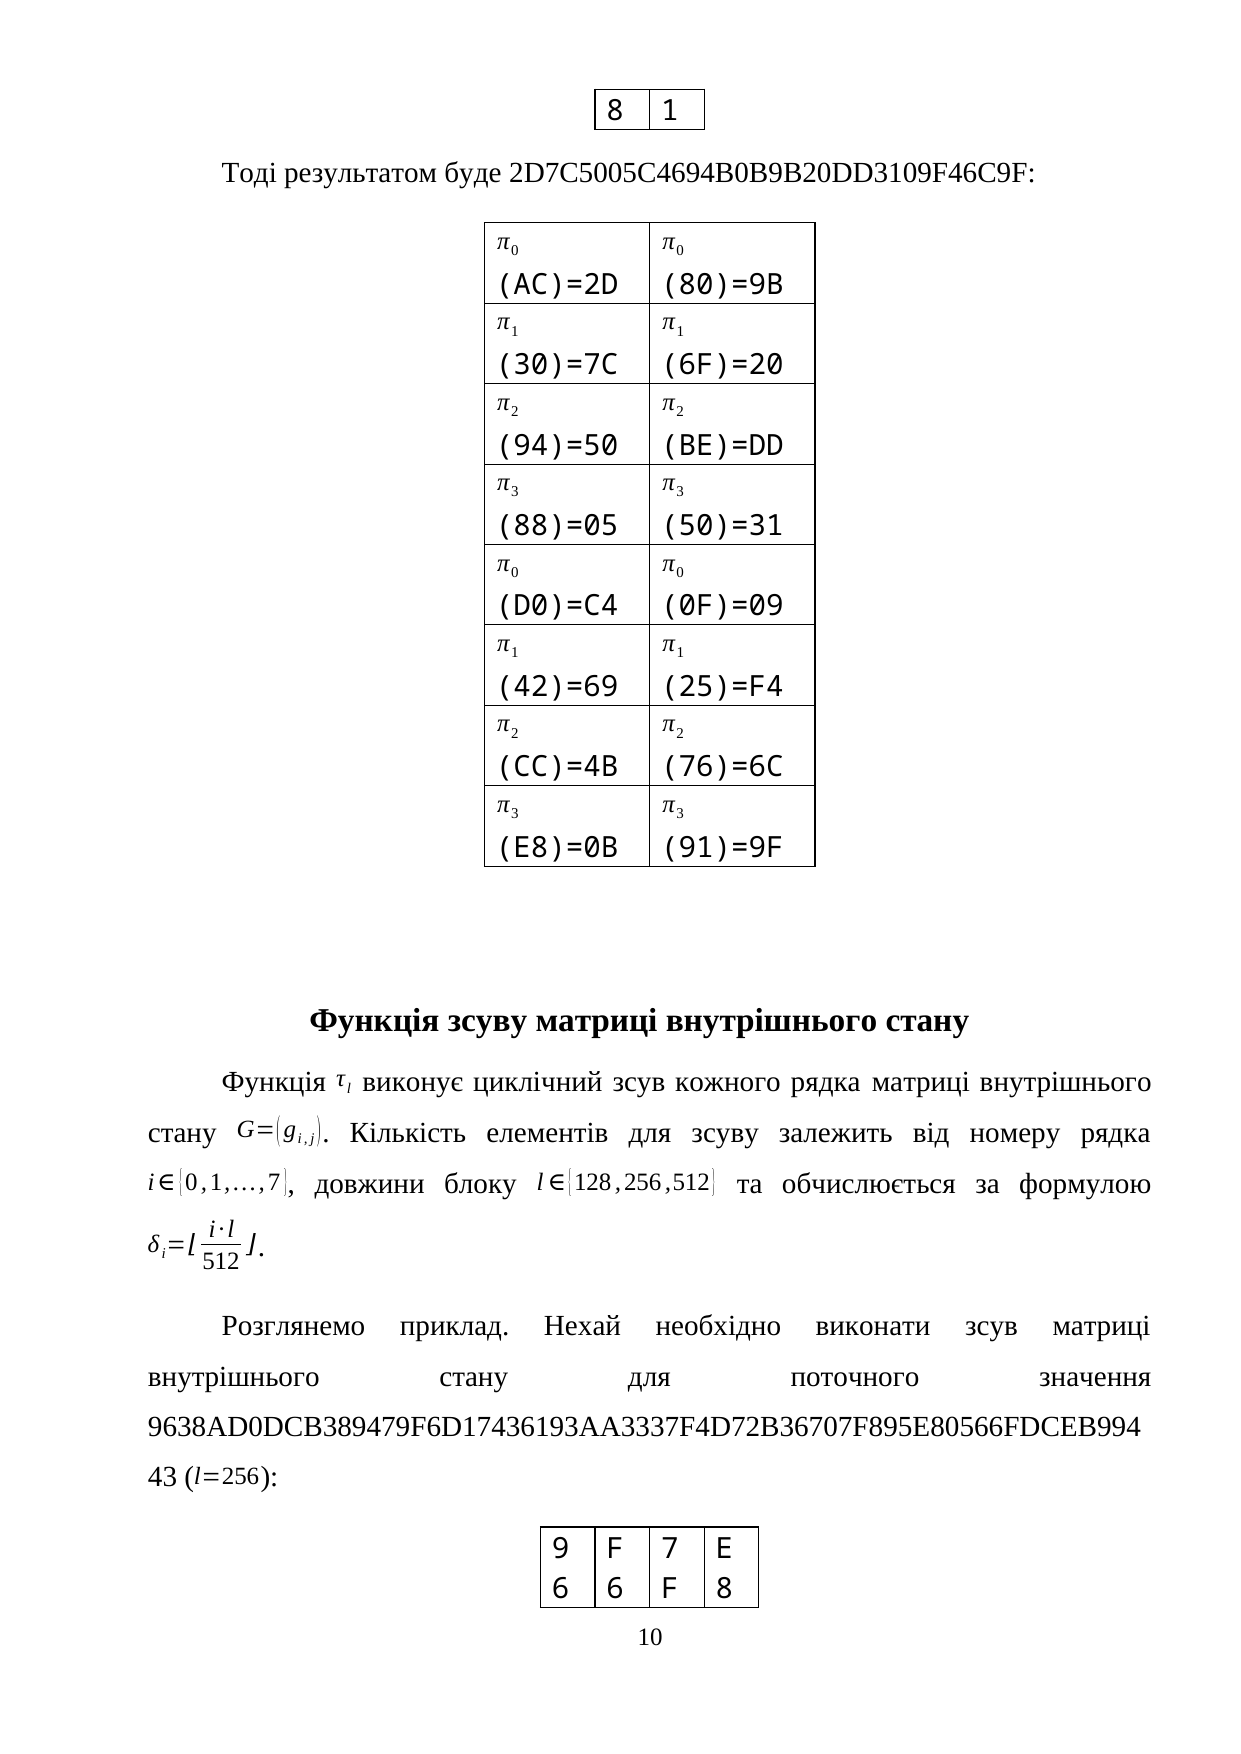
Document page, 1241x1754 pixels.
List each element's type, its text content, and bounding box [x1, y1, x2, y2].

table_cell (76)=6C [650, 706, 814, 785]
table_header F6 [596, 1528, 649, 1607]
table_cell 91 [650, 90, 704, 129]
table_cell (94)=50 [485, 384, 649, 463]
table_header E8 [705, 1528, 758, 1607]
table_cell (88)=05 [485, 465, 649, 544]
table_cell (BE)=DD [650, 384, 814, 463]
table_header (80)=9B [650, 223, 814, 303]
table_header 7F [650, 1528, 704, 1607]
table_cell (42)=69 [485, 625, 649, 705]
table_cell (30)=7C [485, 304, 649, 383]
table_cell (50)=31 [650, 465, 814, 544]
table_cell (CC)=4B [485, 706, 649, 785]
table_cell (E8)=0B [485, 786, 649, 866]
table_cell E8 [596, 90, 649, 129]
text Розглянемо приклад. Нехай необхідно виконати зсув матриці внутрішнього стану для поточного значення 9638AD0DCB389479F6D17436193AA3337F4D72B36707F895E80566FDCEB99443 (): [148, 1308, 1152, 1493]
table_cell (0F)=09 [650, 545, 814, 624]
table_cell (25)=F4 [650, 625, 814, 705]
table_header (AC)=2D [485, 223, 649, 303]
text Тоді результатом буде 2D7C5005C4694B0B9B20DD3109F46C9F: [148, 155, 1152, 189]
table_cell (D0)=C4 [485, 545, 649, 624]
table_cell (6F)=20 [650, 304, 814, 383]
text Функція виконує циклічний зсув кожного рядка матриці внутрішнього стану . Кількість елементів для зсуву залежить від номеру рядка , довжини блоку та обчислюється за формулою . [148, 1064, 1152, 1275]
table_cell (91)=9F [650, 786, 814, 866]
title Функція зсуву матриці внутрішнього стану [148, 1001, 1131, 1039]
table_header 96 [541, 1528, 594, 1607]
